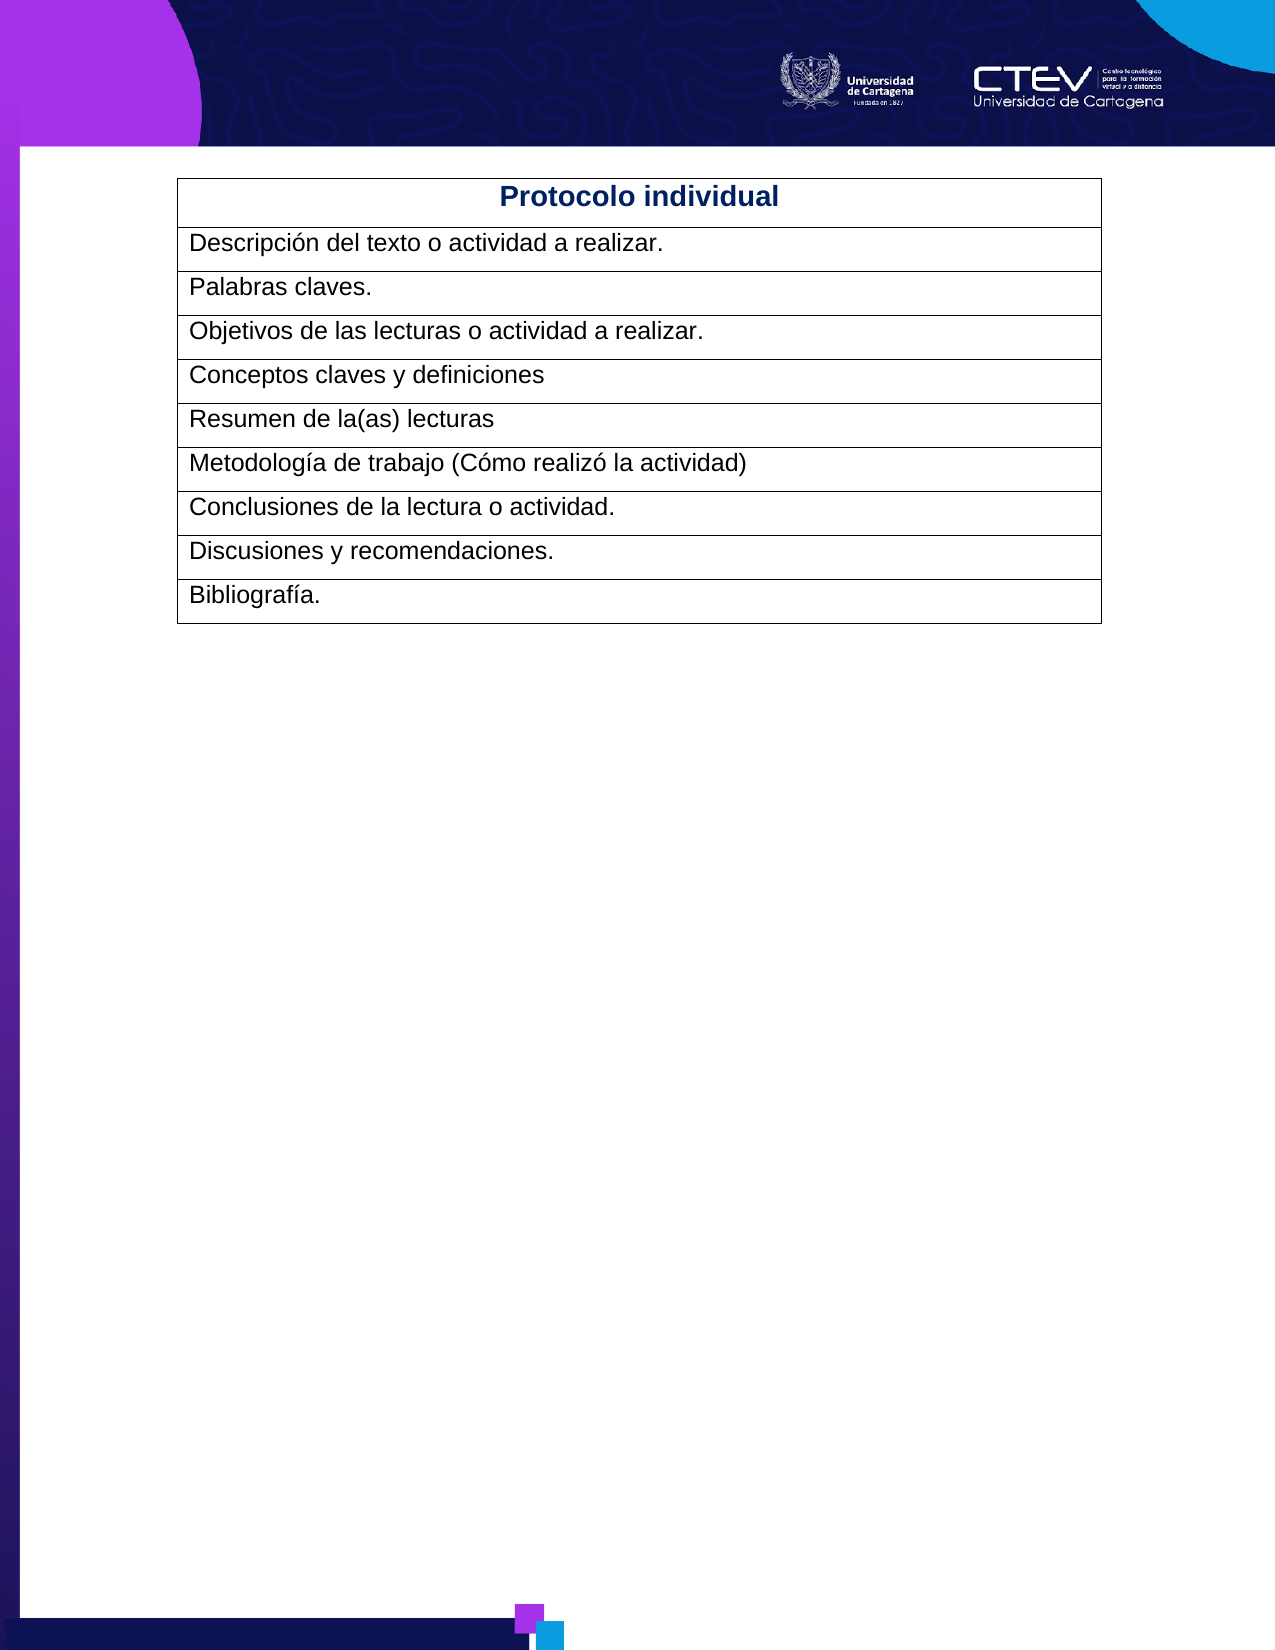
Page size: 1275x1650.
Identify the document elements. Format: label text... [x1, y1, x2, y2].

table_cell Conclusiones de la lectura o actividad. [178, 492, 1101, 535]
table_cell Discusiones y recomendaciones. [178, 536, 1101, 579]
table_header Protocolo individual [178, 179, 1101, 227]
table_cell Descripción del texto o actividad a realizar. [178, 228, 1101, 271]
table_cell Bibliografía. [178, 580, 1101, 623]
table_cell Metodología de trabajo (Cómo realizó la actividad) [178, 448, 1101, 491]
picture [0, 0, 1275, 1650]
table_cell Palabras claves. [178, 272, 1101, 315]
table_cell Objetivos de las lecturas o actividad a realizar. [178, 316, 1101, 359]
table_cell Resumen de la(as) lecturas [178, 404, 1101, 447]
table_cell Conceptos claves y definiciones [178, 360, 1101, 403]
